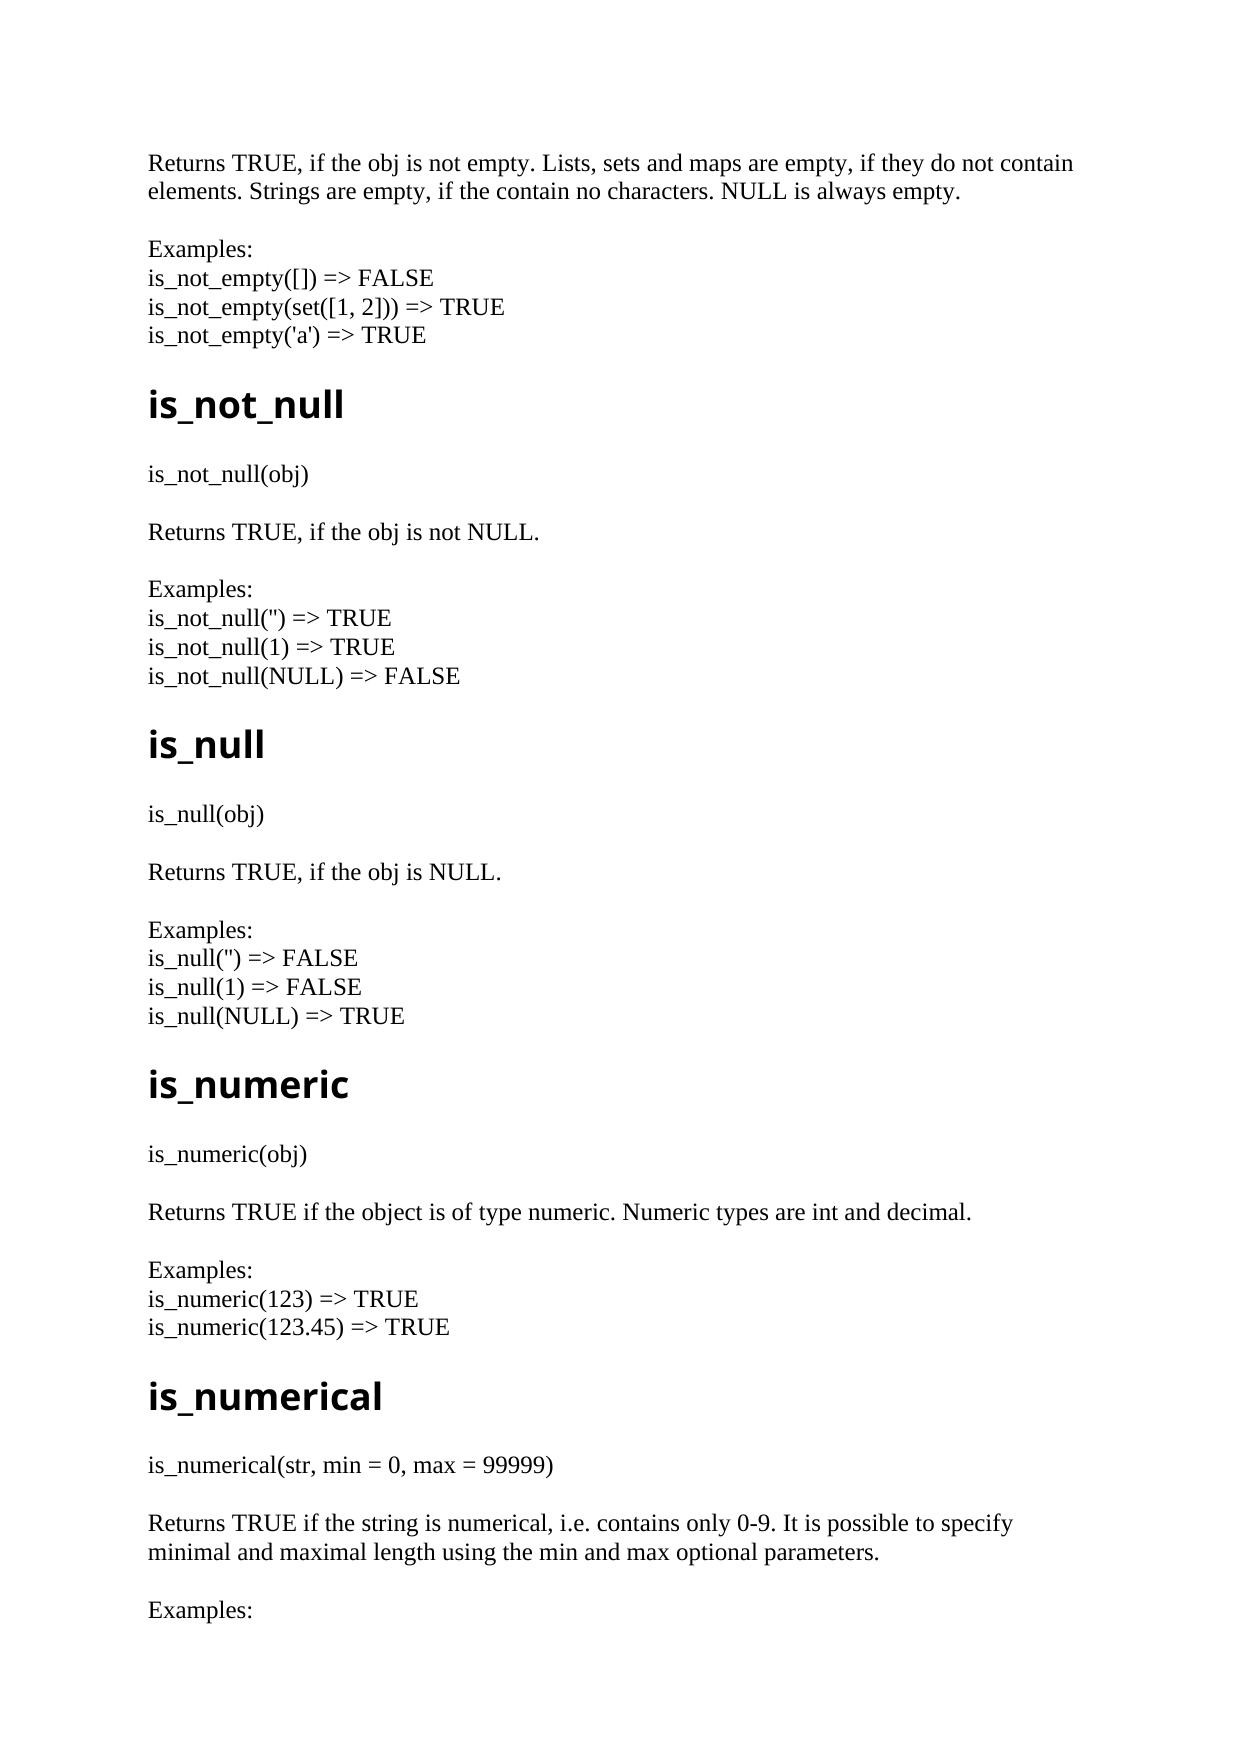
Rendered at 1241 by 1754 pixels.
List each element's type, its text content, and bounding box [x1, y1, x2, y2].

text Examples: [148, 574, 1093, 603]
text Returns TRUE, if the obj is not empty. Lists, sets and maps are empty, if they do not contain elements. Strings are empty, if the contain no characters. NULL is always empty. [148, 148, 1093, 205]
text is_not_null(obj) [148, 459, 1093, 487]
subtitle is_not_null [148, 378, 1093, 429]
text is_numeric(123.45) => TRUE [148, 1312, 1093, 1341]
text is_null(1) => FALSE [148, 972, 1093, 1001]
text is_not_empty('a') => TRUE [148, 321, 1093, 349]
text is_not_empty([]) => FALSE [148, 263, 1093, 292]
text Returns TRUE, if the obj is not NULL. [148, 517, 1093, 545]
text Returns TRUE, if the obj is NULL. [148, 857, 1093, 886]
text is_numerical(str, min = 0, max = 99999) [148, 1451, 1093, 1479]
text Examples: [148, 1595, 1093, 1624]
text is_not_empty(set([1, 2])) => TRUE [148, 292, 1093, 321]
text is_not_null(NULL) => FALSE [148, 661, 1093, 689]
text is_null(NULL) => TRUE [148, 1001, 1093, 1030]
text is_numeric(obj) [148, 1139, 1093, 1168]
subtitle is_numerical [148, 1370, 1093, 1421]
subtitle is_numeric [148, 1059, 1093, 1110]
text is_not_null(1) => TRUE [148, 632, 1093, 661]
text Returns TRUE if the string is numerical, i.e. contains only 0-9. It is possible to specify minimal and maximal length using the min and max optional parameters. [148, 1508, 1093, 1566]
text Examples: [148, 234, 1093, 263]
text Returns TRUE if the object is of type numeric. Numeric types are int and decimal. [148, 1197, 1093, 1226]
text is_null(obj) [148, 799, 1093, 828]
text is_not_null('') => TRUE [148, 603, 1093, 632]
text is_null('') => FALSE [148, 943, 1093, 972]
text Examples: [148, 915, 1093, 943]
text is_numeric(123) => TRUE [148, 1284, 1093, 1312]
text Examples: [148, 1255, 1093, 1284]
subtitle is_null [148, 719, 1093, 770]
